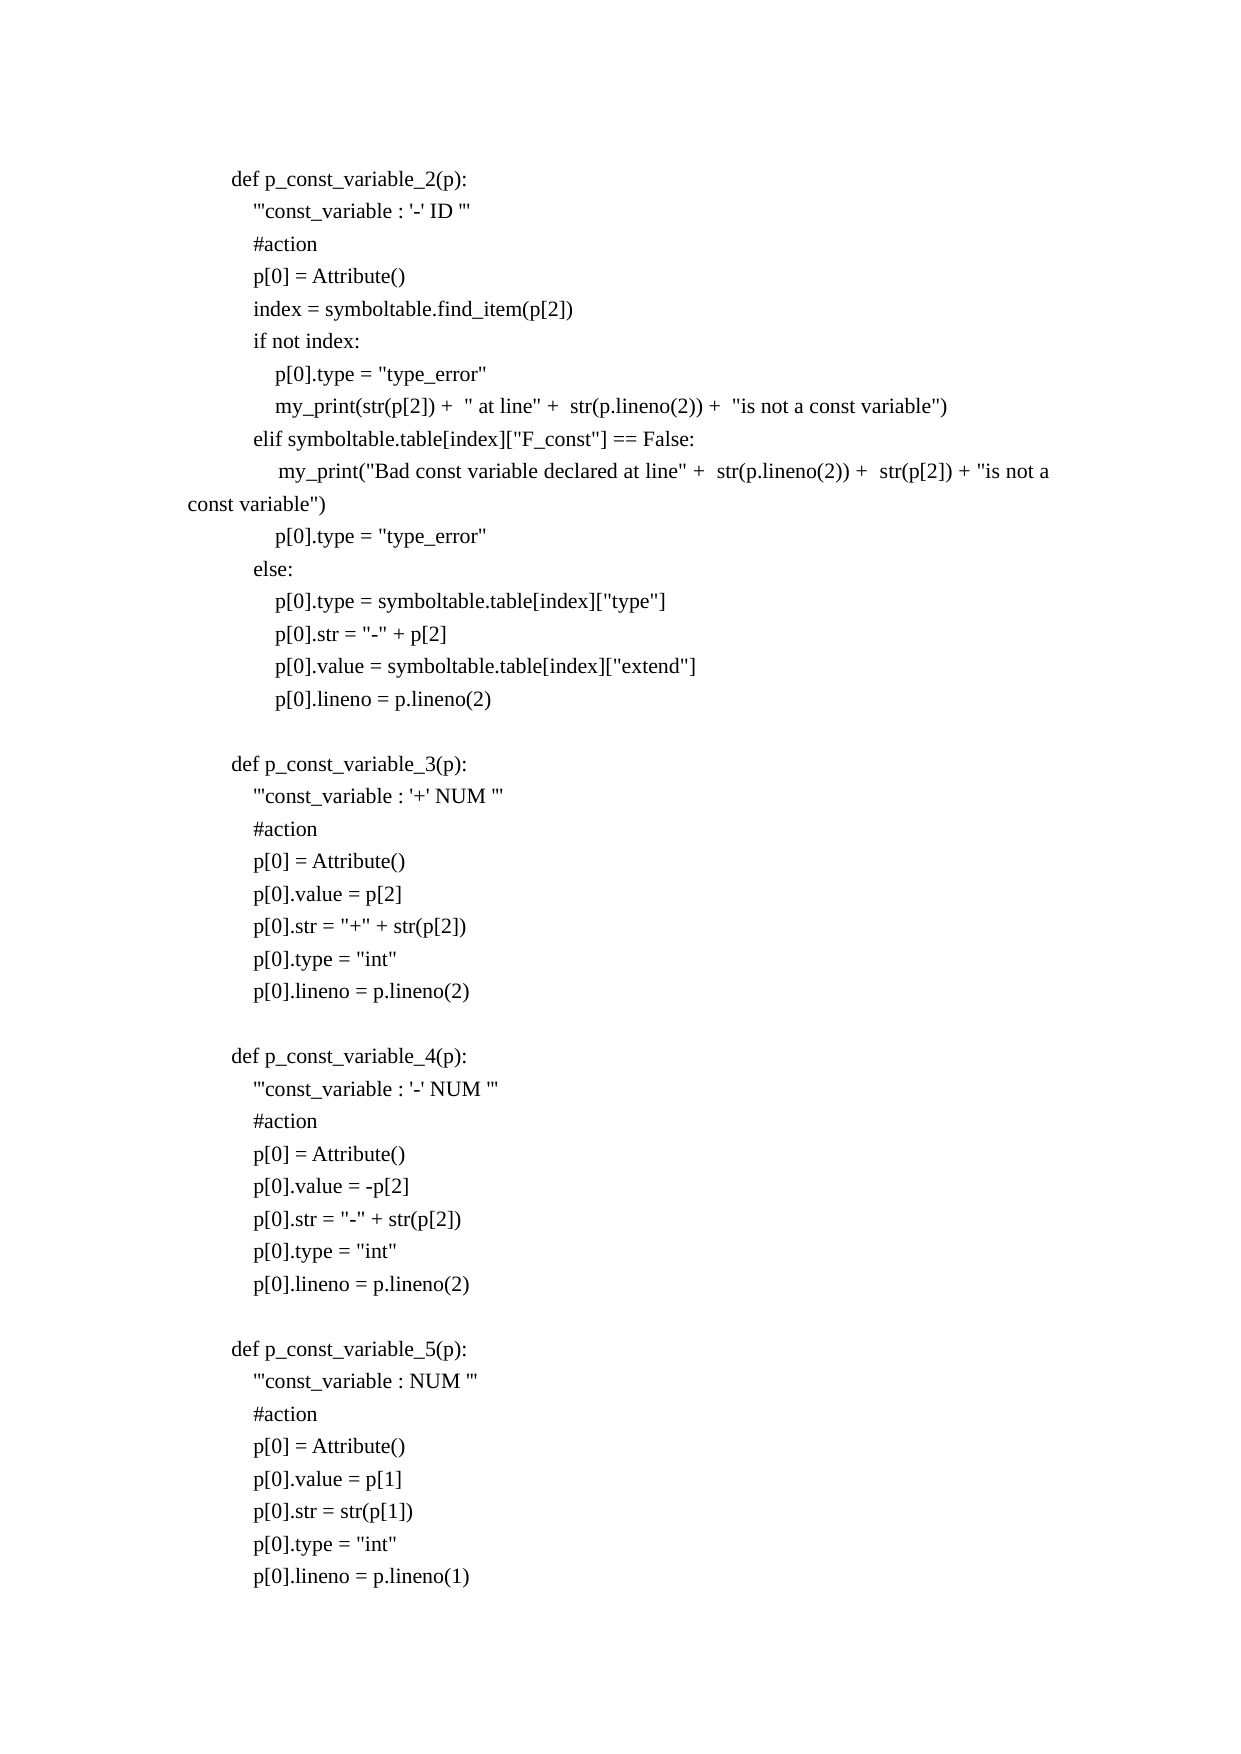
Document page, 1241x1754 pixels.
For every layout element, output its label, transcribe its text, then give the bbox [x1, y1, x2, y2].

text p[0].value = p[2] [187, 877, 1053, 909]
text p[0].value = -p[2] [187, 1169, 1053, 1202]
text '''const_variable : '+' NUM ''' [187, 779, 1053, 812]
text #action [187, 812, 1053, 844]
text p[0].str = "+" + str(p[2]) [187, 909, 1053, 942]
text p[0].value = p[1] [187, 1462, 1053, 1494]
text my_print("Bad const variable declared at line" + str(p.lineno(2)) + str(p[2]) + "is not a const variable") [187, 454, 1053, 519]
text #action [187, 227, 1053, 259]
text p[0] = Attribute() [187, 1429, 1053, 1462]
text def p_const_variable_4(p): [187, 1039, 1053, 1072]
text p[0].type = "int" [187, 1527, 1053, 1559]
text p[0].lineno = p.lineno(1) [187, 1559, 1053, 1592]
text def p_const_variable_3(p): [187, 747, 1053, 779]
text p[0].lineno = p.lineno(2) [187, 1267, 1053, 1299]
text p[0].type = "int" [187, 1234, 1053, 1267]
text #action [187, 1104, 1053, 1137]
text if not index: [187, 324, 1053, 357]
text #action [187, 1397, 1053, 1429]
text p[0].type = "type_error" [187, 519, 1053, 552]
text p[0].str = "-" + p[2] [187, 617, 1053, 649]
text p[0] = Attribute() [187, 844, 1053, 877]
text p[0].str = "-" + str(p[2]) [187, 1202, 1053, 1234]
text '''const_variable : '-' NUM ''' [187, 1072, 1053, 1104]
text p[0].type = symboltable.table[index]["type"] [187, 584, 1053, 617]
text p[0].type = "type_error" [187, 357, 1053, 389]
text my_print(str(p[2]) + " at line" + str(p.lineno(2)) + "is not a const variable") [187, 389, 1053, 422]
text def p_const_variable_2(p): [187, 162, 1053, 194]
text p[0].lineno = p.lineno(2) [187, 974, 1053, 1007]
text index = symboltable.find_item(p[2]) [187, 292, 1053, 324]
text p[0].lineno = p.lineno(2) [187, 682, 1053, 714]
text def p_const_variable_5(p): [187, 1332, 1053, 1364]
text '''const_variable : '-' ID ''' [187, 194, 1053, 227]
text else: [187, 552, 1053, 584]
text p[0].str = str(p[1]) [187, 1494, 1053, 1527]
text p[0].type = "int" [187, 942, 1053, 974]
text p[0] = Attribute() [187, 1137, 1053, 1169]
text p[0] = Attribute() [187, 259, 1053, 292]
text p[0].value = symboltable.table[index]["extend"] [187, 649, 1053, 682]
text '''const_variable : NUM ''' [187, 1364, 1053, 1397]
text elif symboltable.table[index]["F_const"] == False: [187, 422, 1053, 454]
